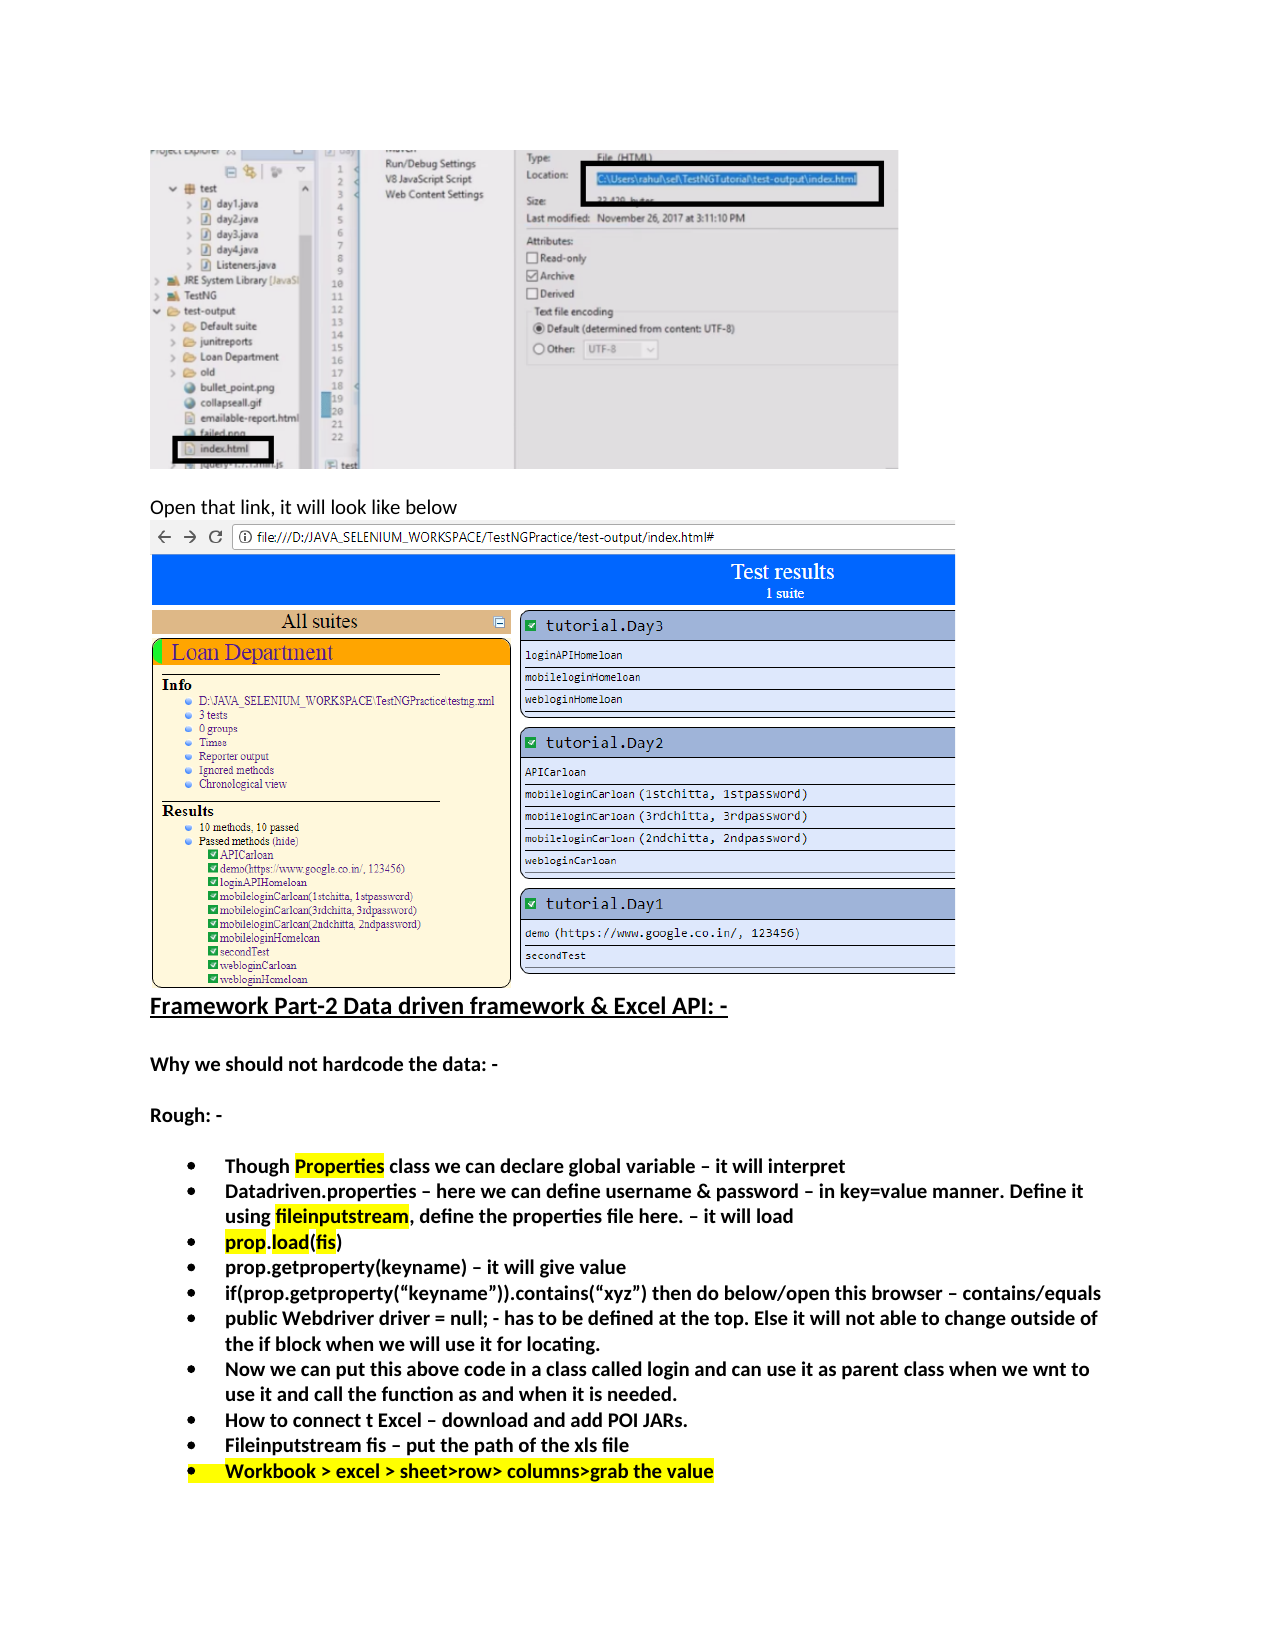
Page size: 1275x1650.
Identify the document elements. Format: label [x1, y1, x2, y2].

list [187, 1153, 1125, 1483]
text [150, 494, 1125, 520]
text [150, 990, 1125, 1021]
picture [150, 150, 899, 469]
picture [150, 520, 955, 991]
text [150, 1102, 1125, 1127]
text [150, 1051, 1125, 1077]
